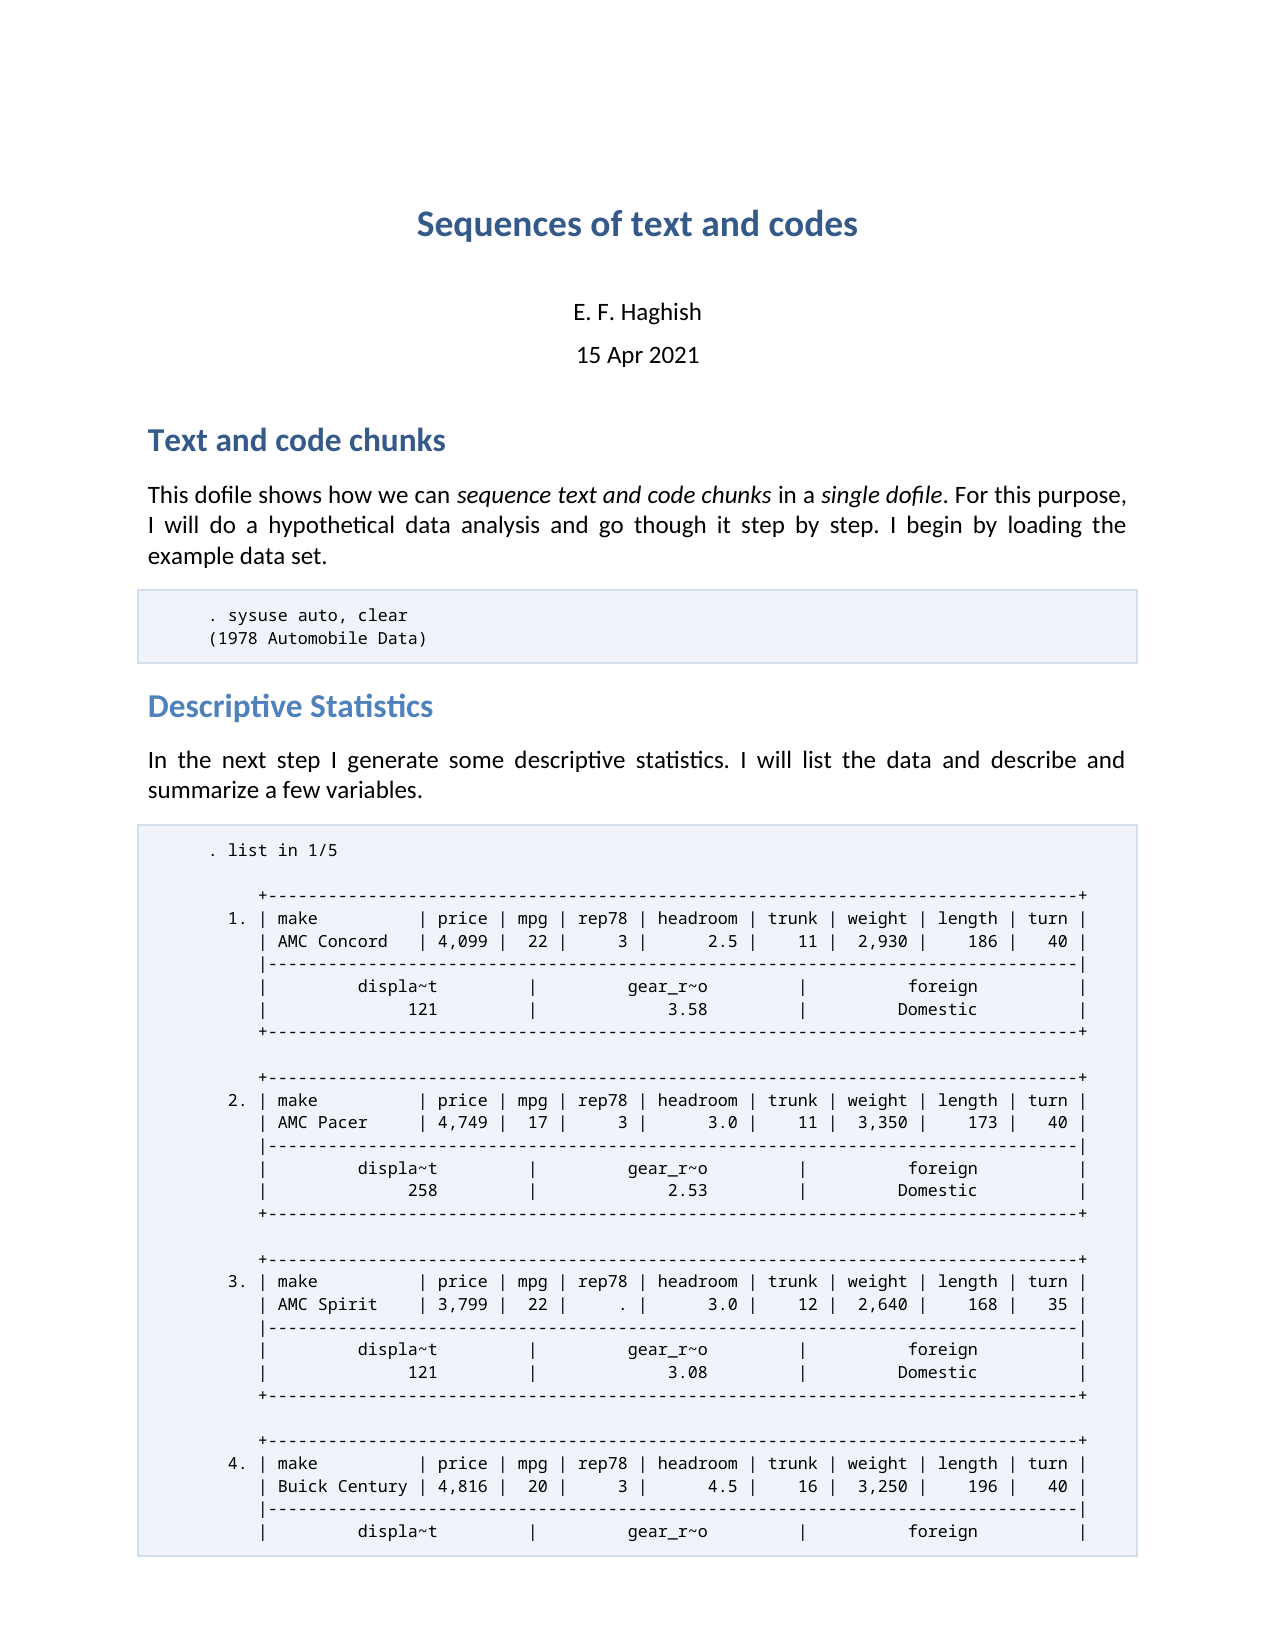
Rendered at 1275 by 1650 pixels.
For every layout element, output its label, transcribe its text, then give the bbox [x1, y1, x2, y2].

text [139, 826, 1136, 1555]
text 15 Apr 2021 [148, 339, 1127, 369]
text In the next step I generate some descriptive statistics. I will list the data and describe and summarize a few variables. [148, 744, 1127, 805]
title Sequences of text and codes [148, 200, 1127, 246]
subtitle Text and code chunks [148, 419, 1127, 460]
text This dofile shows how we can sequence text and code chunks in a single dofile. For this purpose, I will do a hypothetical data analysis and go though it step by step. I begin by loading the example data set. [148, 479, 1127, 570]
text . sysuse auto, clear (1978 Automobile Data) [139, 591, 1136, 662]
subtitle Descriptive Statistics [148, 684, 1127, 725]
text E. F. Haghish [148, 296, 1127, 326]
